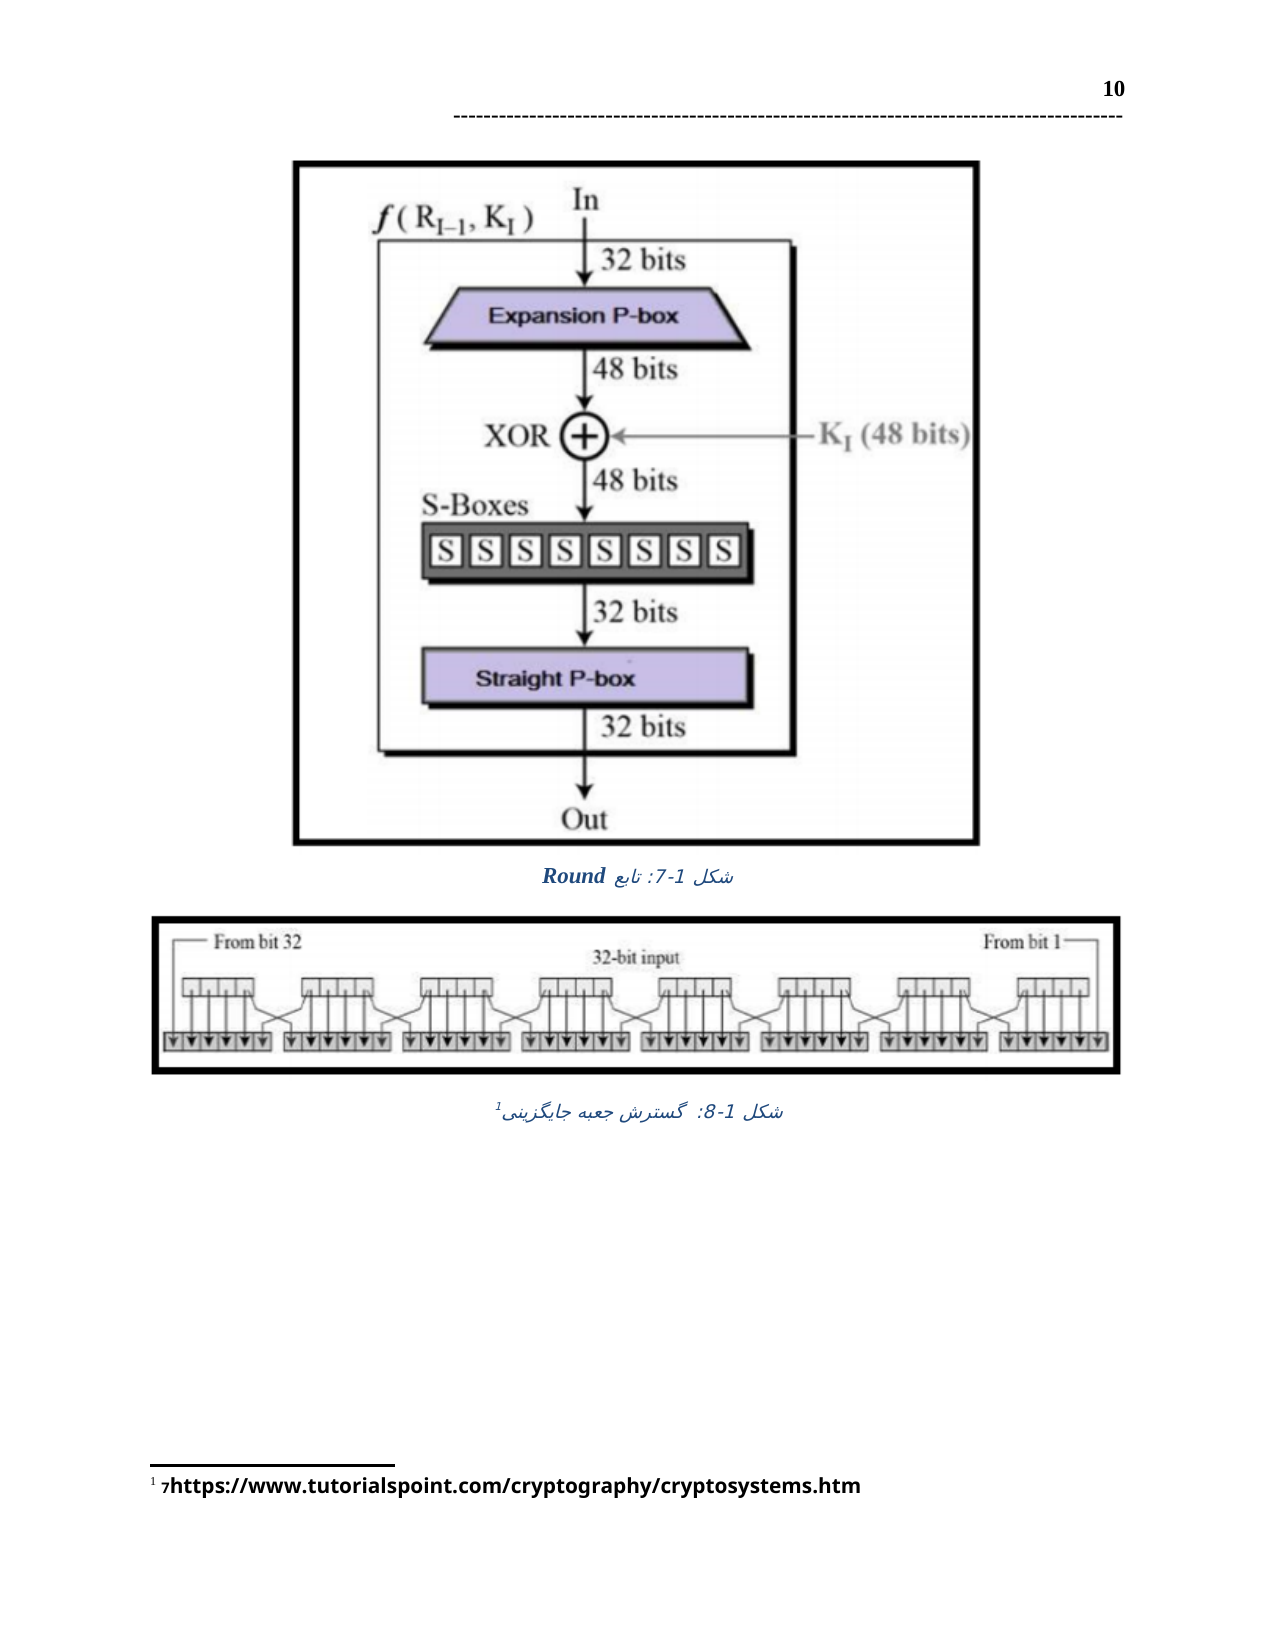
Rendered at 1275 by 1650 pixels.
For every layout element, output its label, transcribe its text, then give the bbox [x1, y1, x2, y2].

text شکل ‏1-7: تابع Round [150, 862, 1125, 888]
text شکل ‏1-8: گسترش جعبه جایگزینی [150, 1101, 1125, 1122]
